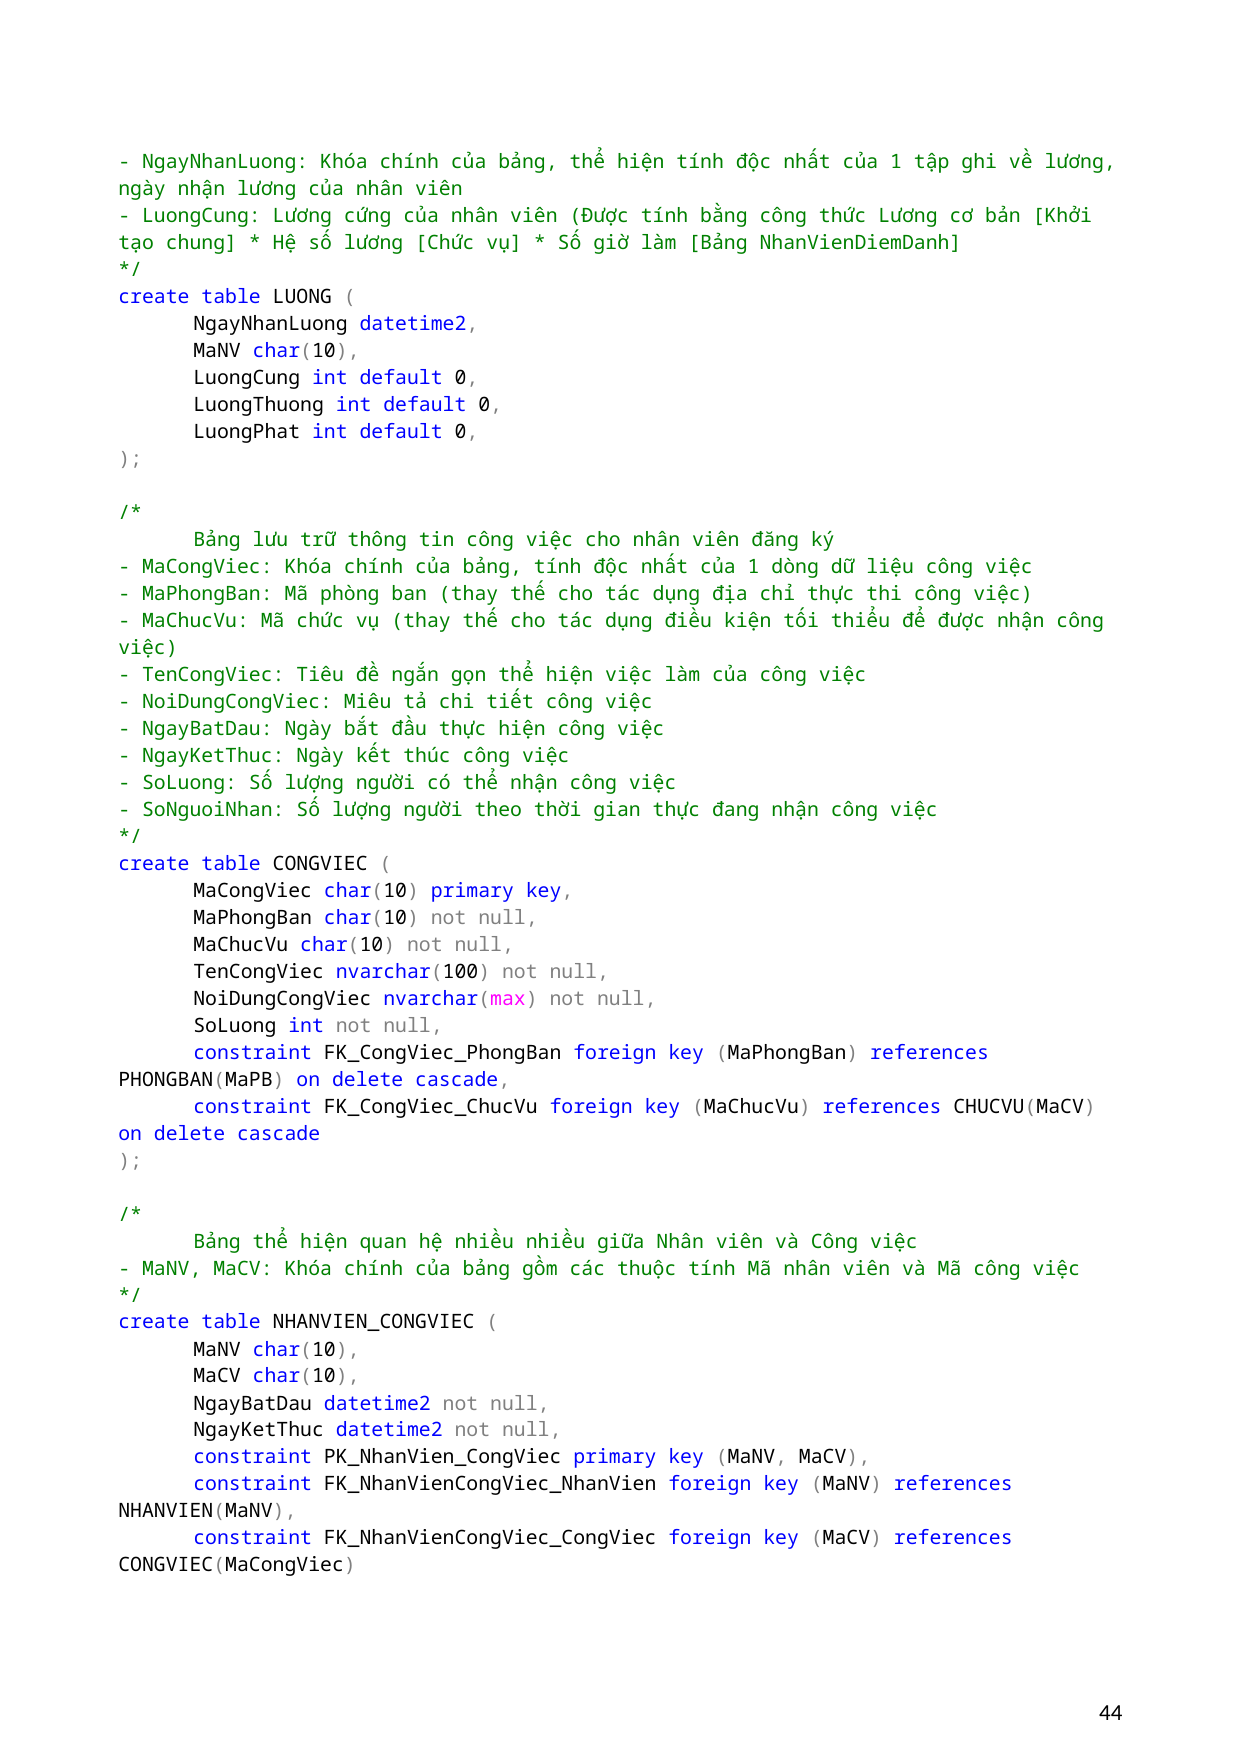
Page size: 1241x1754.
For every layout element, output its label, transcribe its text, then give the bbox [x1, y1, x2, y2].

text create table LUONG ( [118, 283, 1122, 309]
text - TenCongViec: Tiêu đề ngắn gọn thể hiện việc làm của công việc [118, 660, 1122, 687]
text - MaCongViec: Khóa chính của bảng, tính độc nhất của 1 dòng dữ liệu công việc [118, 552, 1122, 579]
text Bảng lưu trữ thông tin công việc cho nhân viên đăng ký [118, 525, 1122, 552]
text Bảng thể hiện quan hệ nhiều nhiều giữa Nhân viên và Công việc [118, 1227, 1122, 1254]
text constraint FK_CongViec_PhongBan foreign key (MaPhongBan) references PHONGBAN(MaPB) on delete cascade, [118, 1038, 1122, 1092]
text MaNV char(10), [118, 1335, 1122, 1362]
text */ [118, 822, 1122, 849]
text /* [118, 1200, 1122, 1227]
text - NgayBatDau: Ngày bắt đầu thực hiện công việc [118, 714, 1122, 741]
text constraint PK_NhanVien_CongViec primary key (MaNV, MaCV), [118, 1443, 1122, 1470]
text constraint FK_CongViec_ChucVu foreign key (MaChucVu) references CHUCVU(MaCV) on delete cascade [118, 1092, 1122, 1146]
text - MaPhongBan: Mã phòng ban (thay thế cho tác dụng địa chỉ thực thi công việc) [118, 579, 1122, 606]
text SoLuong int not null, [118, 1011, 1122, 1038]
text create table CONGVIEC ( [118, 849, 1122, 876]
text /* [118, 498, 1122, 525]
text - SoLuong: Số lượng người có thể nhận công việc [118, 768, 1122, 795]
text ); [118, 1146, 1122, 1173]
text - LuongCung: Lương cứng của nhân viên (Được tính bằng công thức Lương cơ bản [Khởi tạo chung] * Hệ số lương [Chức vụ] * Số giờ làm [Bảng NhanVienDiemDanh] [118, 202, 1122, 256]
text NgayBatDau datetime2 not null, [118, 1389, 1122, 1416]
text - MaChucVu: Mã chức vụ (thay thế cho tác dụng điều kiện tối thiểu để được nhận công việc) [118, 606, 1122, 660]
text NgayNhanLuong datetime2, [118, 309, 1122, 337]
text - NoiDungCongViec: Miêu tả chi tiết công việc [118, 687, 1122, 714]
text MaNV char(10), [118, 337, 1122, 363]
text - NgayNhanLuong: Khóa chính của bảng, thể hiện tính độc nhất của 1 tập ghi về lương, ngày nhận lương của nhân viên [118, 148, 1122, 202]
text constraint FK_NhanVienCongViec_NhanVien foreign key (MaNV) references NHANVIEN(MaNV), [118, 1470, 1122, 1524]
text LuongThuong int default 0, [118, 391, 1122, 417]
text MaChucVu char(10) not null, [118, 930, 1122, 957]
text NoiDungCongViec nvarchar(max) not null, [118, 984, 1122, 1011]
text */ [118, 1281, 1122, 1308]
text create table NHANVIEN_CONGVIEC ( [118, 1308, 1122, 1335]
text NgayKetThuc datetime2 not null, [118, 1416, 1122, 1443]
text MaCV char(10), [118, 1362, 1122, 1389]
text - MaNV, MaCV: Khóa chính của bảng gồm các thuộc tính Mã nhân viên và Mã công việc [118, 1254, 1122, 1281]
text TenCongViec nvarchar(100) not null, [118, 957, 1122, 984]
text - NgayKetThuc: Ngày kết thúc công việc [118, 741, 1122, 768]
text - SoNguoiNhan: Số lượng người theo thời gian thực đang nhận công việc [118, 795, 1122, 822]
text MaPhongBan char(10) not null, [118, 903, 1122, 930]
text ); [118, 444, 1122, 471]
text */ [118, 256, 1122, 283]
text MaCongViec char(10) primary key, [118, 876, 1122, 903]
text constraint FK_NhanVienCongViec_CongViec foreign key (MaCV) references CONGVIEC(MaCongViec) [118, 1524, 1122, 1578]
text LuongPhat int default 0, [118, 417, 1122, 444]
text LuongCung int default 0, [118, 363, 1122, 391]
